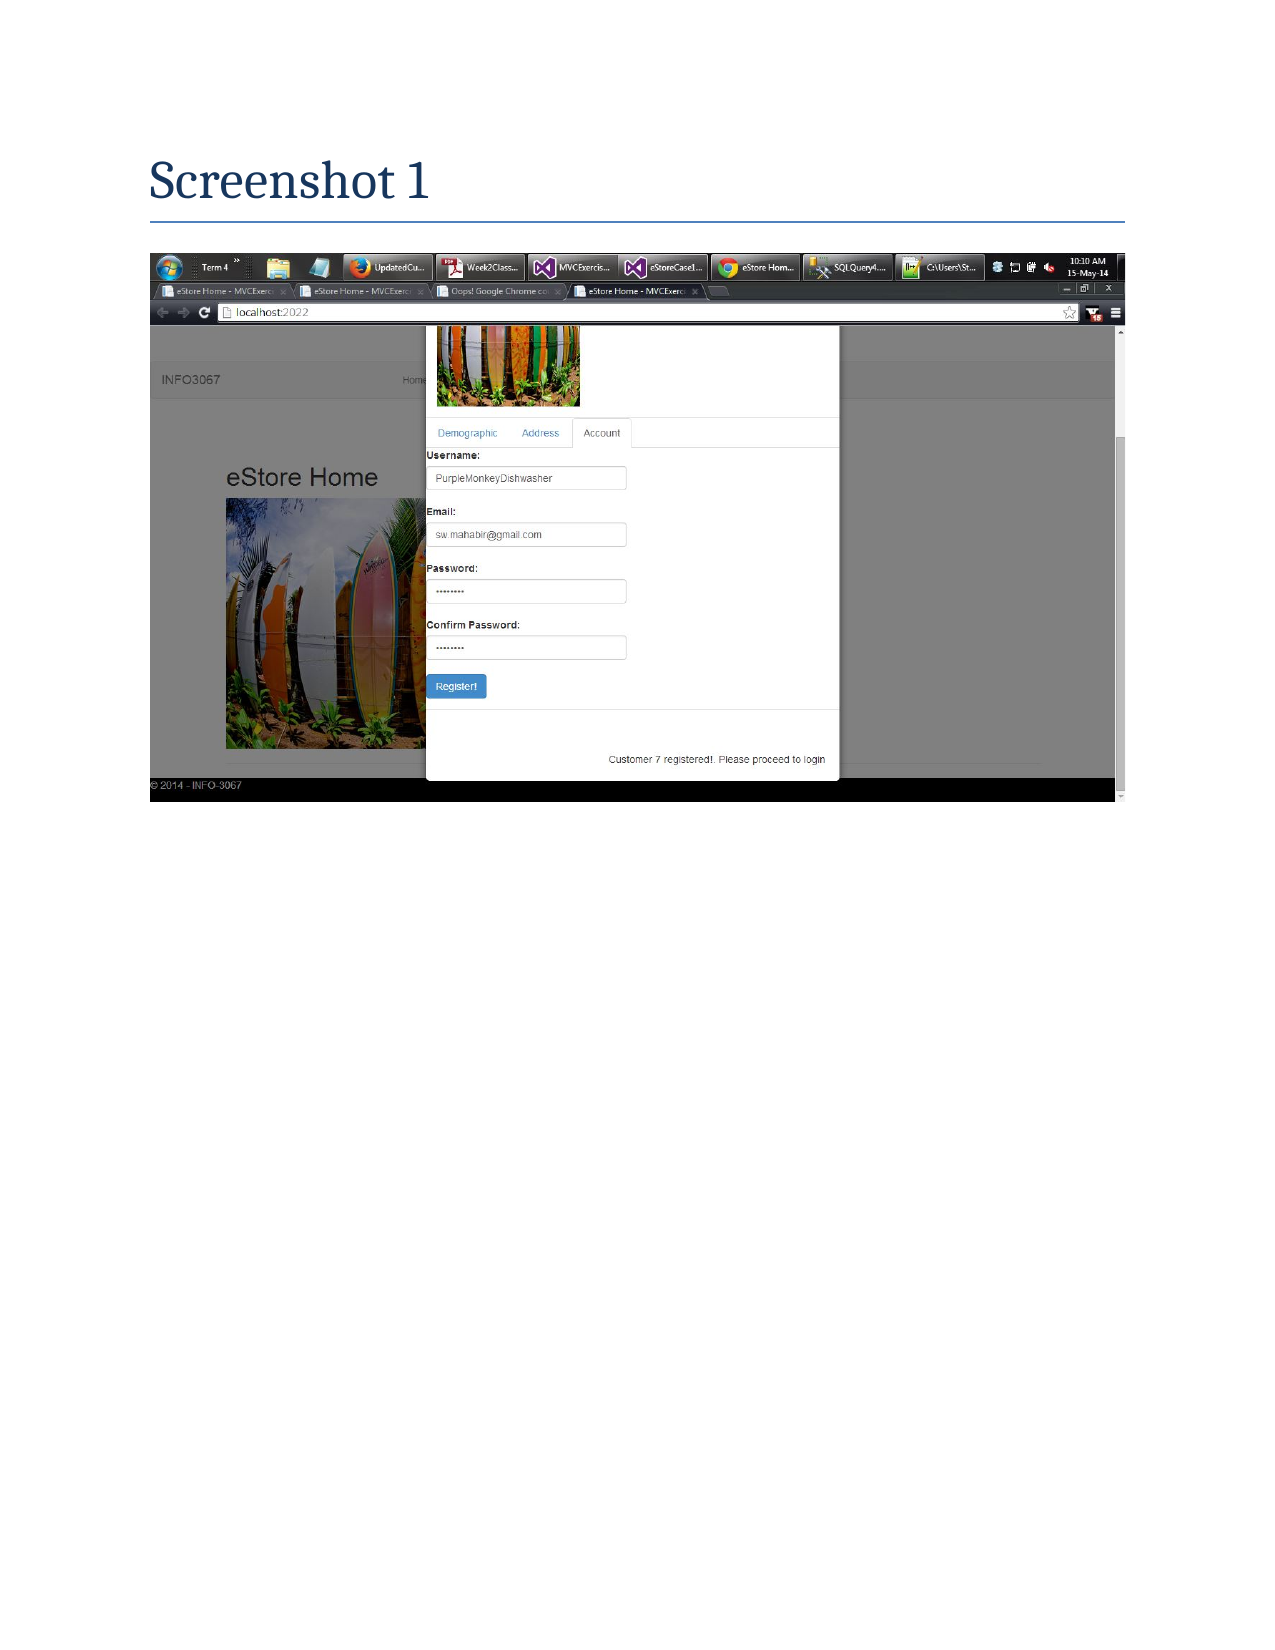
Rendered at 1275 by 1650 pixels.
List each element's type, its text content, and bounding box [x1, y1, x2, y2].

picture [150, 253, 1125, 802]
title Screenshot 1 [150, 150, 1125, 221]
